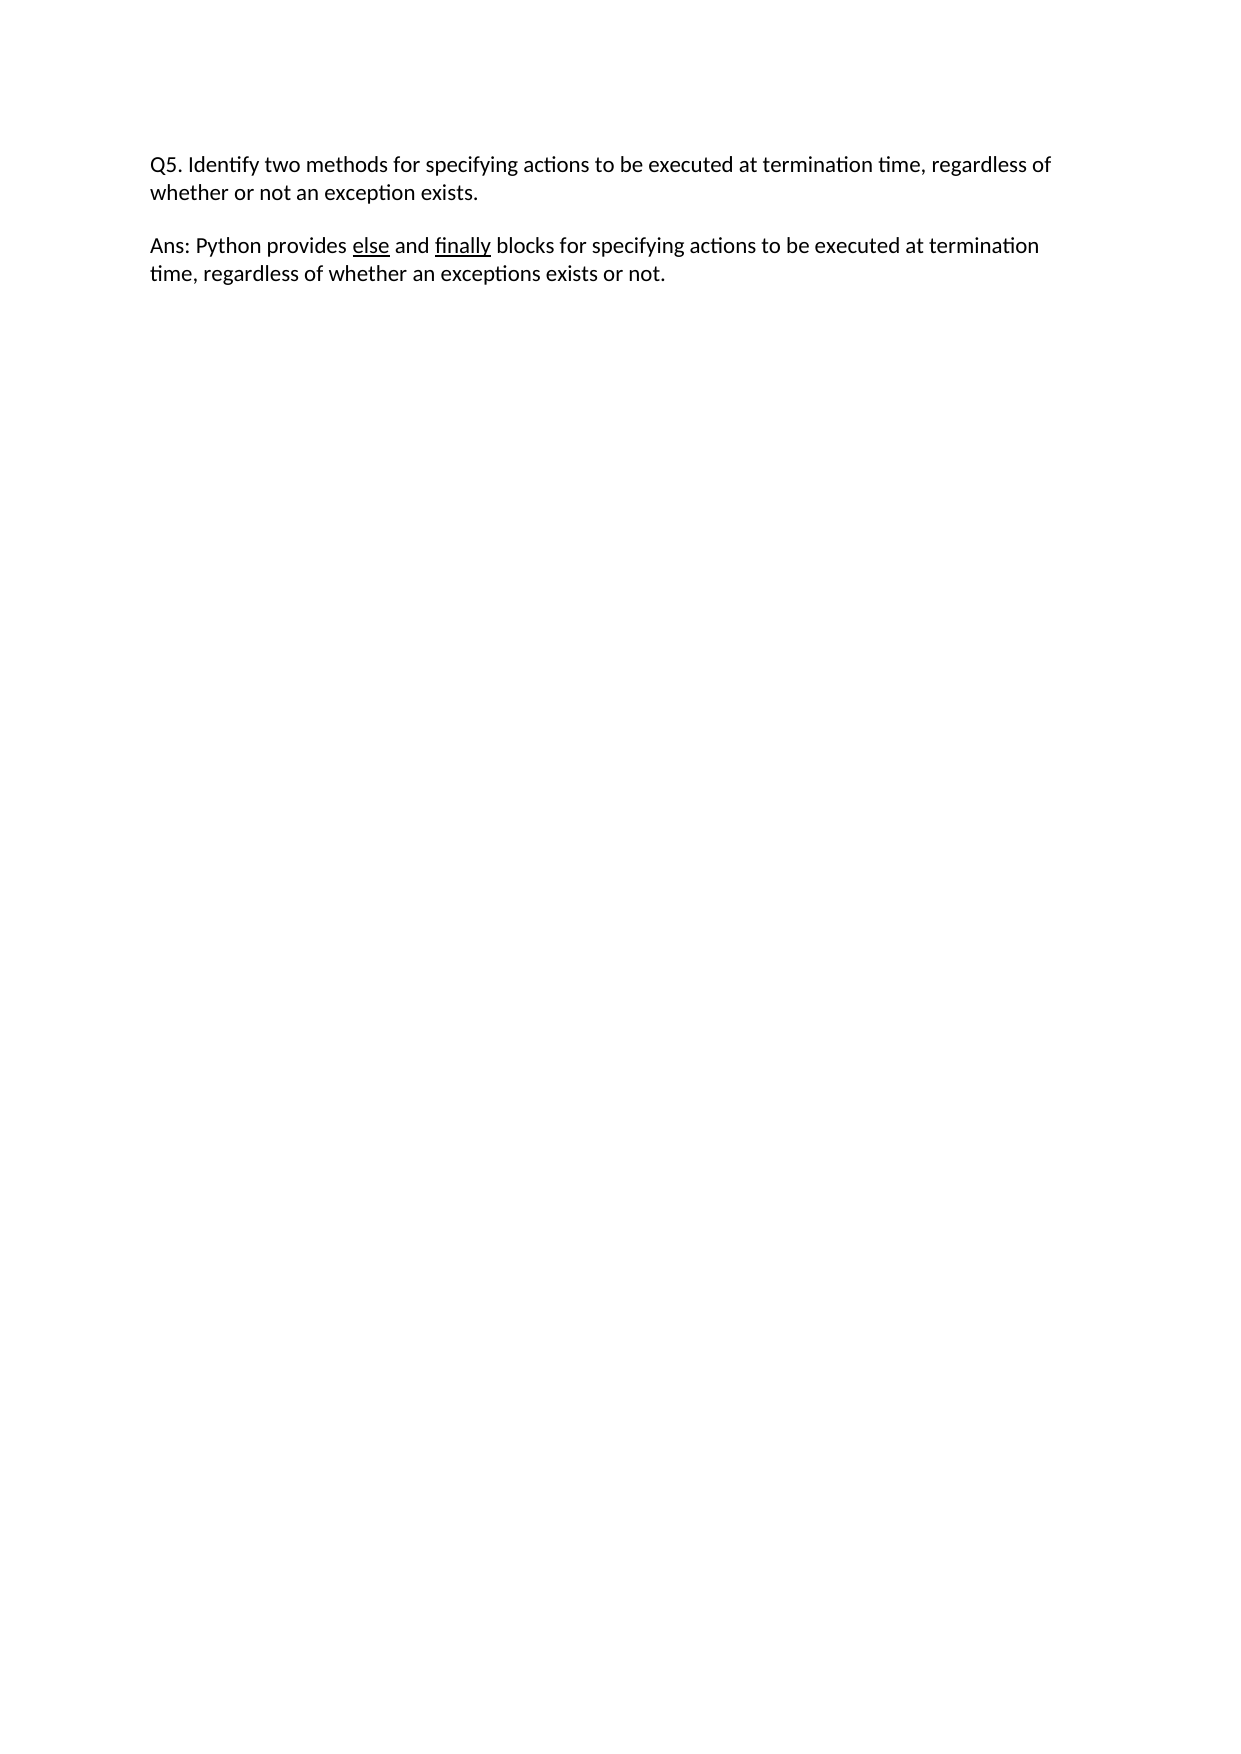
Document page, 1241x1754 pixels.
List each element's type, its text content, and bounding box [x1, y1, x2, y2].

text Ans: Python provides else and finally blocks for specifying actions to be executed at termination time, regardless of whether an exceptions exists or not. [150, 231, 1090, 287]
text Q5. Identify two methods for specifying actions to be executed at termination time, regardless of whether or not an exception exists. [150, 150, 1090, 206]
